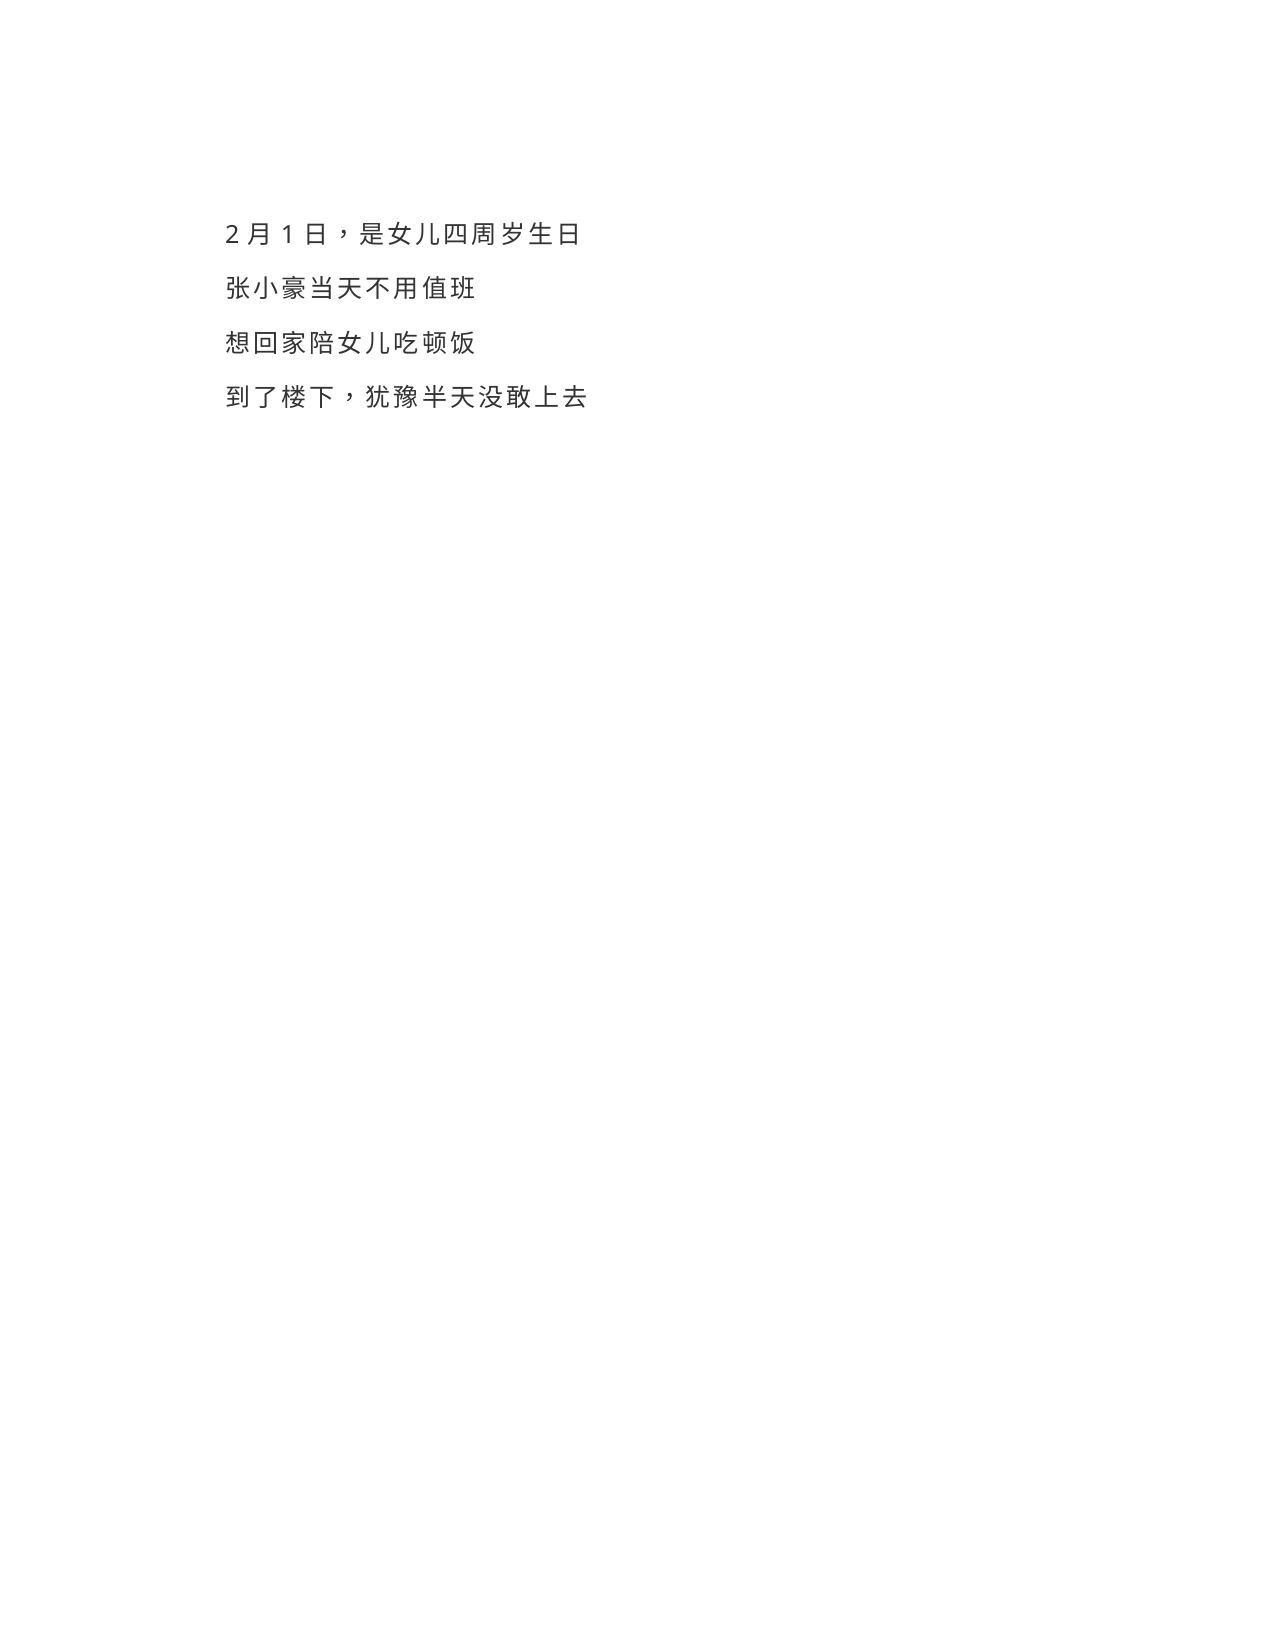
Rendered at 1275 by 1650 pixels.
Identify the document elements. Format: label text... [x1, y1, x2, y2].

text 想回家陪女儿吃顿饭 [225, 313, 1050, 359]
text 张小豪当天不用值班 [225, 258, 1050, 305]
text 2月1日，是女儿四周岁生日 [225, 204, 1050, 251]
text 到了楼下，犹豫半天没敢上去 [225, 367, 1050, 413]
